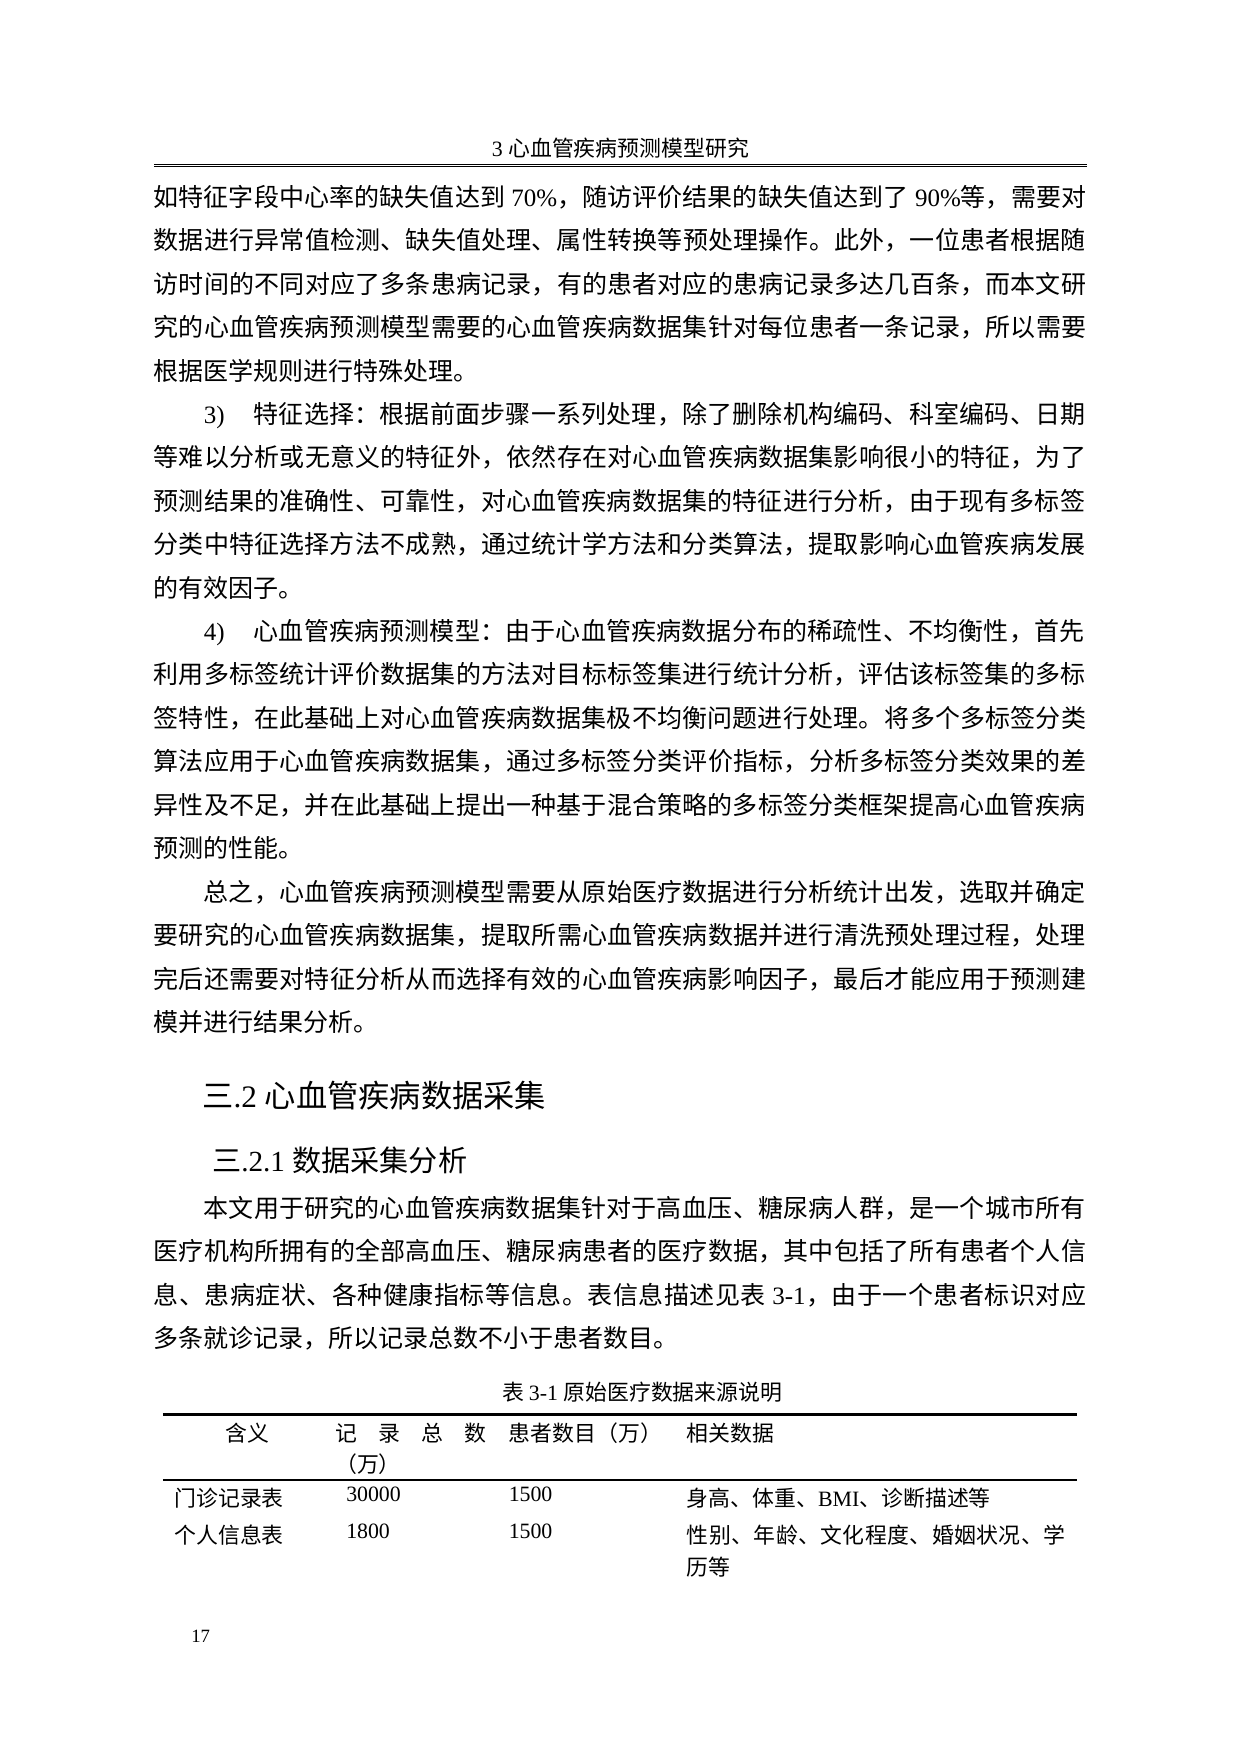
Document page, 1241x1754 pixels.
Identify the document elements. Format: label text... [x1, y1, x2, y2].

subtitle 数据采集分析 [153, 1138, 1087, 1180]
table_cell 30000 [324, 1481, 497, 1518]
list 特征选择：根据前面步骤一系列处理，除了删除机构编码、科室编码、日期等难以分析或无意义的特征外，依然存在对心血管疾病数据集影响很小的特征，为了预测结果的准确性、可靠性，对心血管疾病数据集的特征进行分析，由于现有多标签分类中特征选择方法不成熟，通过统计学方法和分类算法，提取影响心血管疾病发展的有效因子。 [153, 394, 1087, 604]
table_cell 1500 [497, 1519, 675, 1582]
text 表 3-1 原始医疗数据来源说明 [153, 1374, 1087, 1406]
text 总之，心血管疾病预测模型需要从原始医疗数据进行分析统计出发，选取并确定要研究的心血管疾病数据集，提取所需心血管疾病数据并进行清洗预处理过程，处理完后还需要对特征分析从而选择有效的心血管疾病影响因子，最后才能应用于预测建模并进行结果分析。 [153, 872, 1087, 1039]
table_cell 1800 [324, 1519, 497, 1582]
table_cell 身高、体重、BMI、诊断描述等 [675, 1481, 1077, 1518]
text 本文用于研究的心血管疾病数据集针对于高血压、糖尿病人群，是一个城市所有医疗机构所拥有的全部高血压、糖尿病患者的医疗数据，其中包括了所有患者个人信息、患病症状、各种健康指标等信息。表信息描述见表3-1，由于一个患者标识对应多条就诊记录，所以记录总数不小于患者数目。 [153, 1188, 1087, 1355]
table_header 含义 [163, 1416, 324, 1479]
subtitle 心血管疾病数据采集 [202, 1071, 1087, 1116]
table_cell 1500 [497, 1481, 675, 1518]
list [153, 177, 1087, 387]
table_cell 性别、年龄、文化程度、婚姻状况、学历等 [675, 1519, 1077, 1582]
table_header 记录总数（万） [324, 1416, 497, 1479]
list 心血管疾病预测模型：由于心血管疾病数据分布的稀疏性、不均衡性，首先利用多标签统计评价数据集的方法对目标标签集进行统计分析，评估该标签集的多标签特性，在此基础上对心血管疾病数据集极不均衡问题进行处理。将多个多标签分类算法应用于心血管疾病数据集，通过多标签分类评价指标，分析多标签分类效果的差异性及不足，并在此基础上提出一种基于混合策略的多标签分类框架提高心血管疾病预测的性能。 [153, 612, 1087, 865]
table_cell 个人信息表 [163, 1519, 324, 1582]
table_header 相关数据 [675, 1416, 1077, 1479]
table_header 患者数目（万） [497, 1416, 675, 1479]
table_cell 门诊记录表 [163, 1481, 324, 1518]
